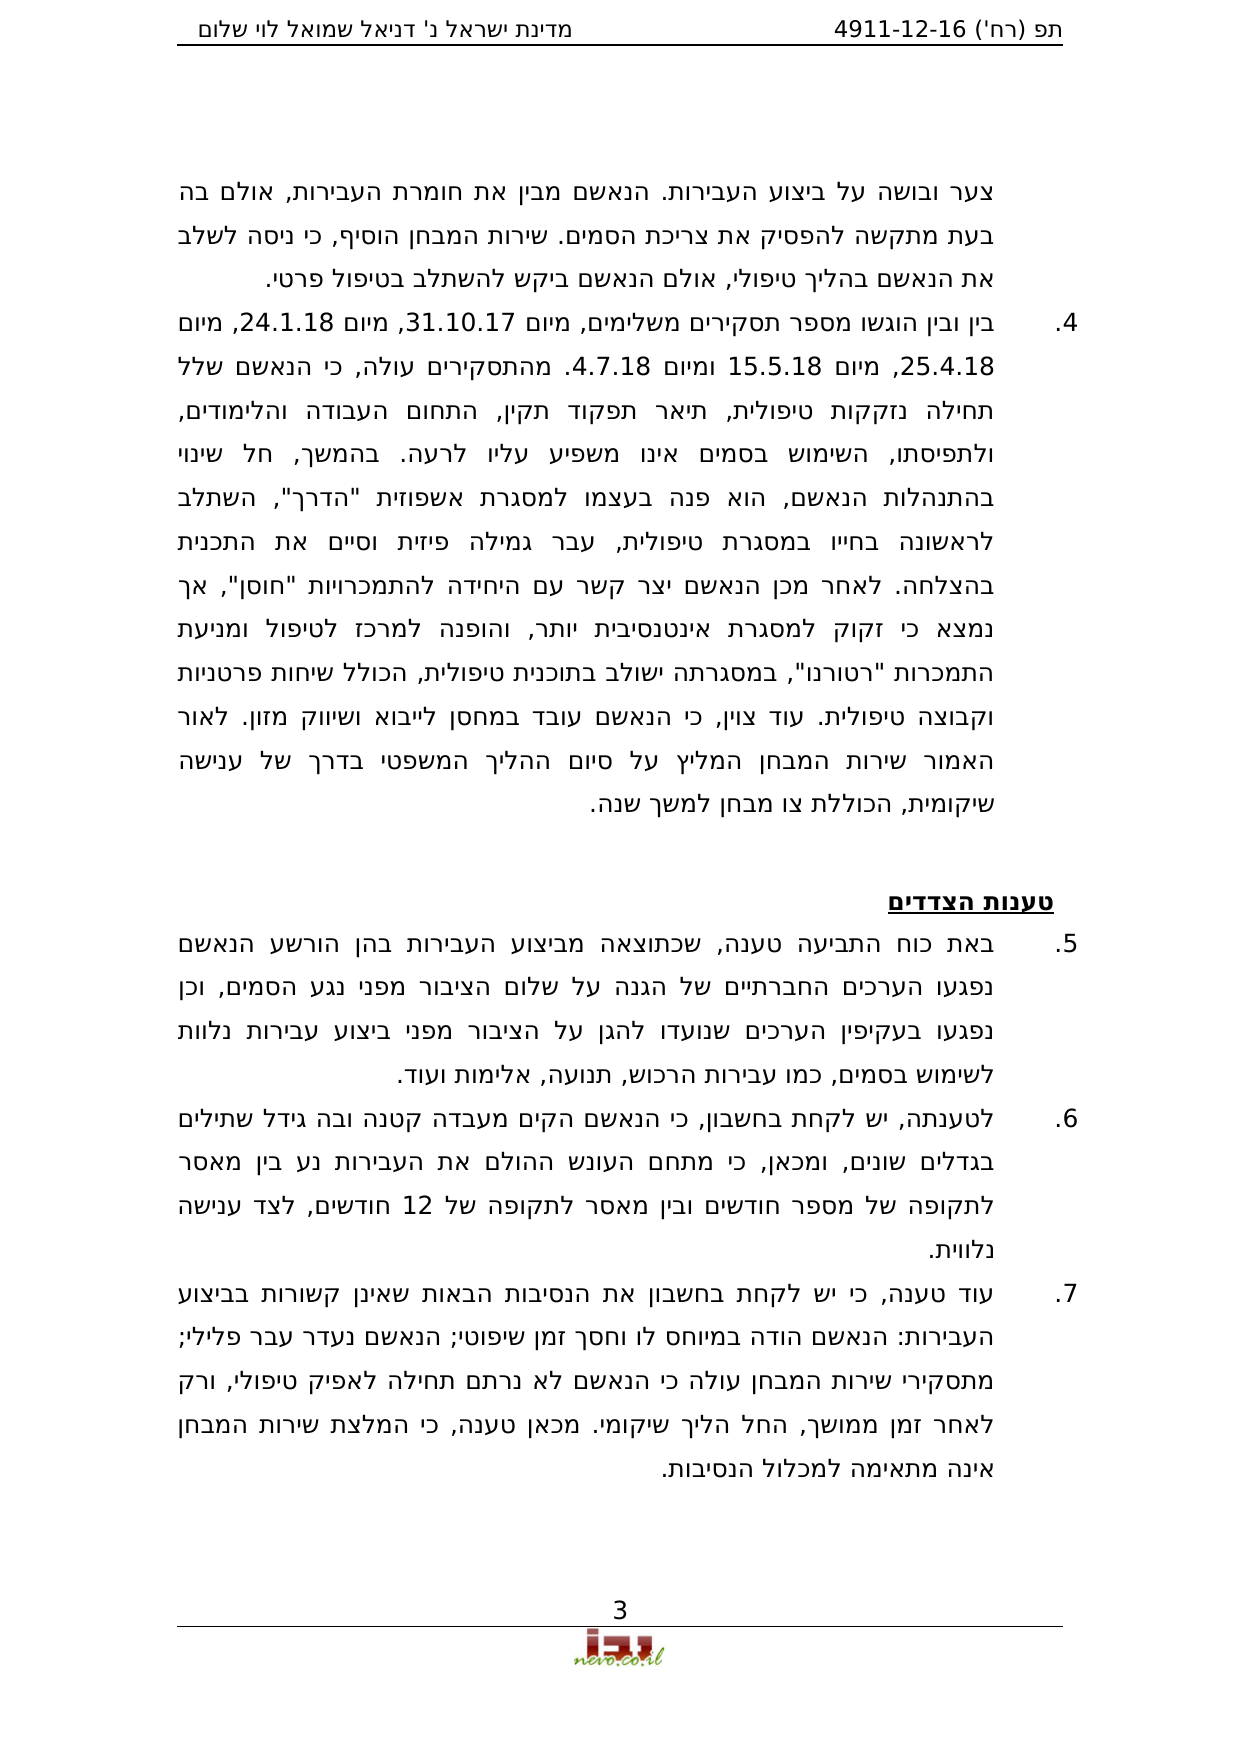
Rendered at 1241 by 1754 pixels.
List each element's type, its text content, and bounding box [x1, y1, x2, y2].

list לטענתה, יש לקחת בחשבון, כי הנאשם הקים מעבדה קטנה ובה גידל שתילים בגדלים שונים, ומכאן, כי מתחם העונש ההולם את העבירות נע בין מאסר לתקופה של מספר חודשים ובין מאסר לתקופה של 12 חודשים, לצד ענישה נלווית. [177, 1104, 1054, 1264]
list באת כוח התביעה טענה, שכתוצאה מביצוע העבירות בהן הורשע הנאשם נפגעו הערכים החברתיים של הגנה על שלום הציבור מפני נגע הסמים, וכן נפגעו בעקיפין הערכים שנועדו להגן על הציבור מפני ביצוע עבירות נלוות לשימוש בסמים, כמו עבירות הרכוש, תנועה, אלימות ועוד. [177, 929, 1054, 1089]
list בין ובין הוגשו מספר תסקירים משלימים, מיום 31.10.17, מיום 24.1.18, מיום 25.4.18, מיום 15.5.18 ומיום 4.7.18. מהתסקירים עולה, כי הנאשם שלל תחילה נזקקות טיפולית, תיאר תפקוד תקין, התחום העבודה והלימודים, ולתפיסתו, השימוש בסמים אינו משפיע עליו לרעה. בהמשך, חל שינוי בהתנהלות הנאשם, הוא פנה בעצמו למסגרת אשפוזית "הדרך", השתלב לראשונה בחייו במסגרת טיפולית, עבר גמילה פיזית וסיים את התכנית בהצלחה. לאחר מכן הנאשם יצר קשר עם היחידה להתמכרויות "חוסן", אך נמצא כי זקוק למסגרת אינטנסיבית יותר, והופנה למרכז לטיפול ומניעת התמכרות "רטורנו", במסגרתה ישולב בתוכנית טיפולית, הכולל שיחות פרטניות וקבוצה טיפולית. עוד צוין, כי הנאשם עובד במחסן לייבוא ושיווק מזון. לאור האמור שירות המבחן המליץ על סיום ההליך המשפטי בדרך של ענישה שיקומית, הכוללת צו מבחן למשך שנה. [177, 308, 1054, 819]
list עוד טענה, כי יש לקחת בחשבון את הנסיבות הבאות שאינן קשורות בביצוע העבירות: הנאשם הודה במיוחס לו וחסך זמן שיפוטי; הנאשם נעדר עבר פלילי; מתסקירי שירות המבחן עולה כי הנאשם לא נרתם תחילה לאפיק טיפולי, ורק לאחר זמן ממושך, החל הליך שיקומי. מכאן טענה, כי המלצת שירות המבחן אינה מתאימה למכלול הנסיבות. [177, 1279, 1054, 1483]
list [177, 177, 1054, 294]
picture [574, 1628, 666, 1667]
text טענות הצדדים [177, 887, 1054, 916]
